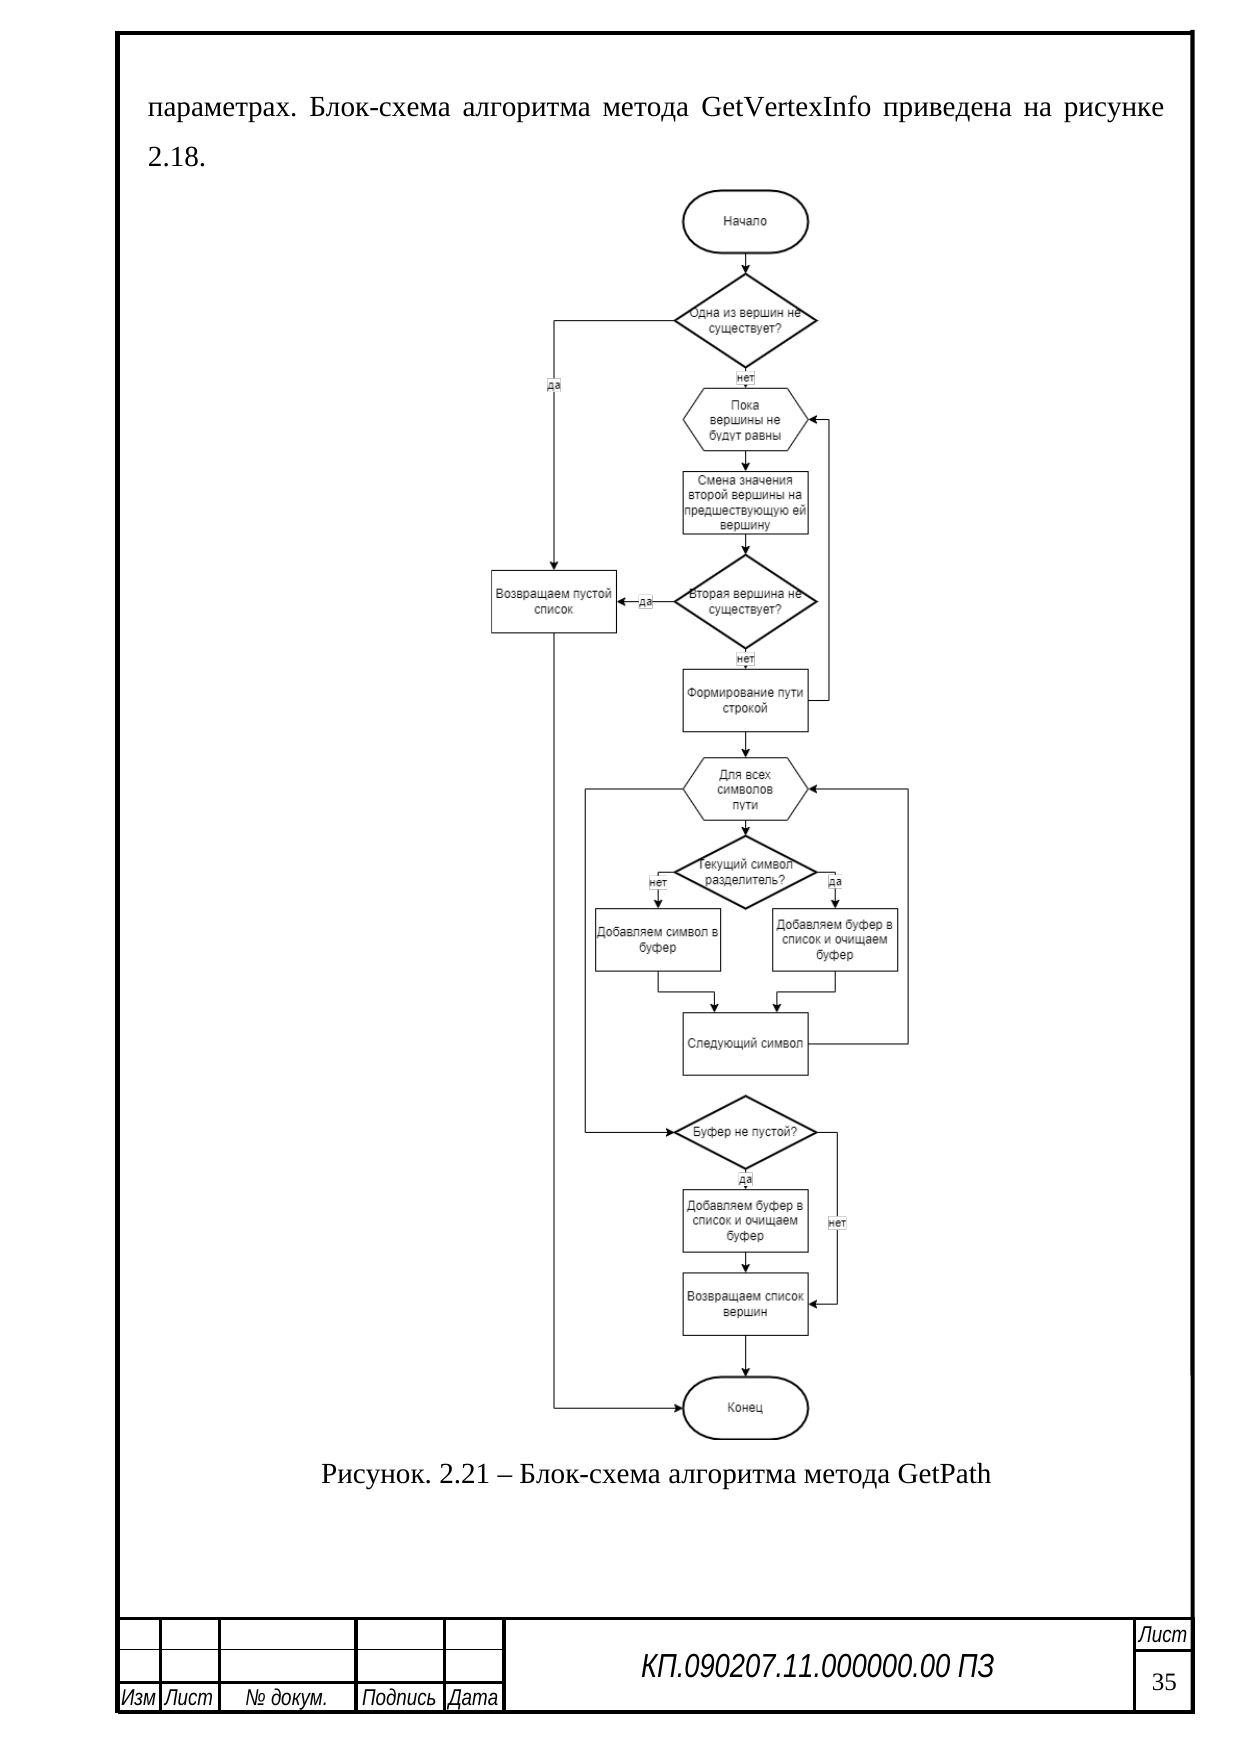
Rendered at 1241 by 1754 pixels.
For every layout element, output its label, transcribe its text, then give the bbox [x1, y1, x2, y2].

text Рисунок. 2.21 – Блок-схема алгоритма метода GetPath [118, 1456, 1194, 1489]
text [148, 89, 1164, 172]
picture [491, 189, 917, 1440]
